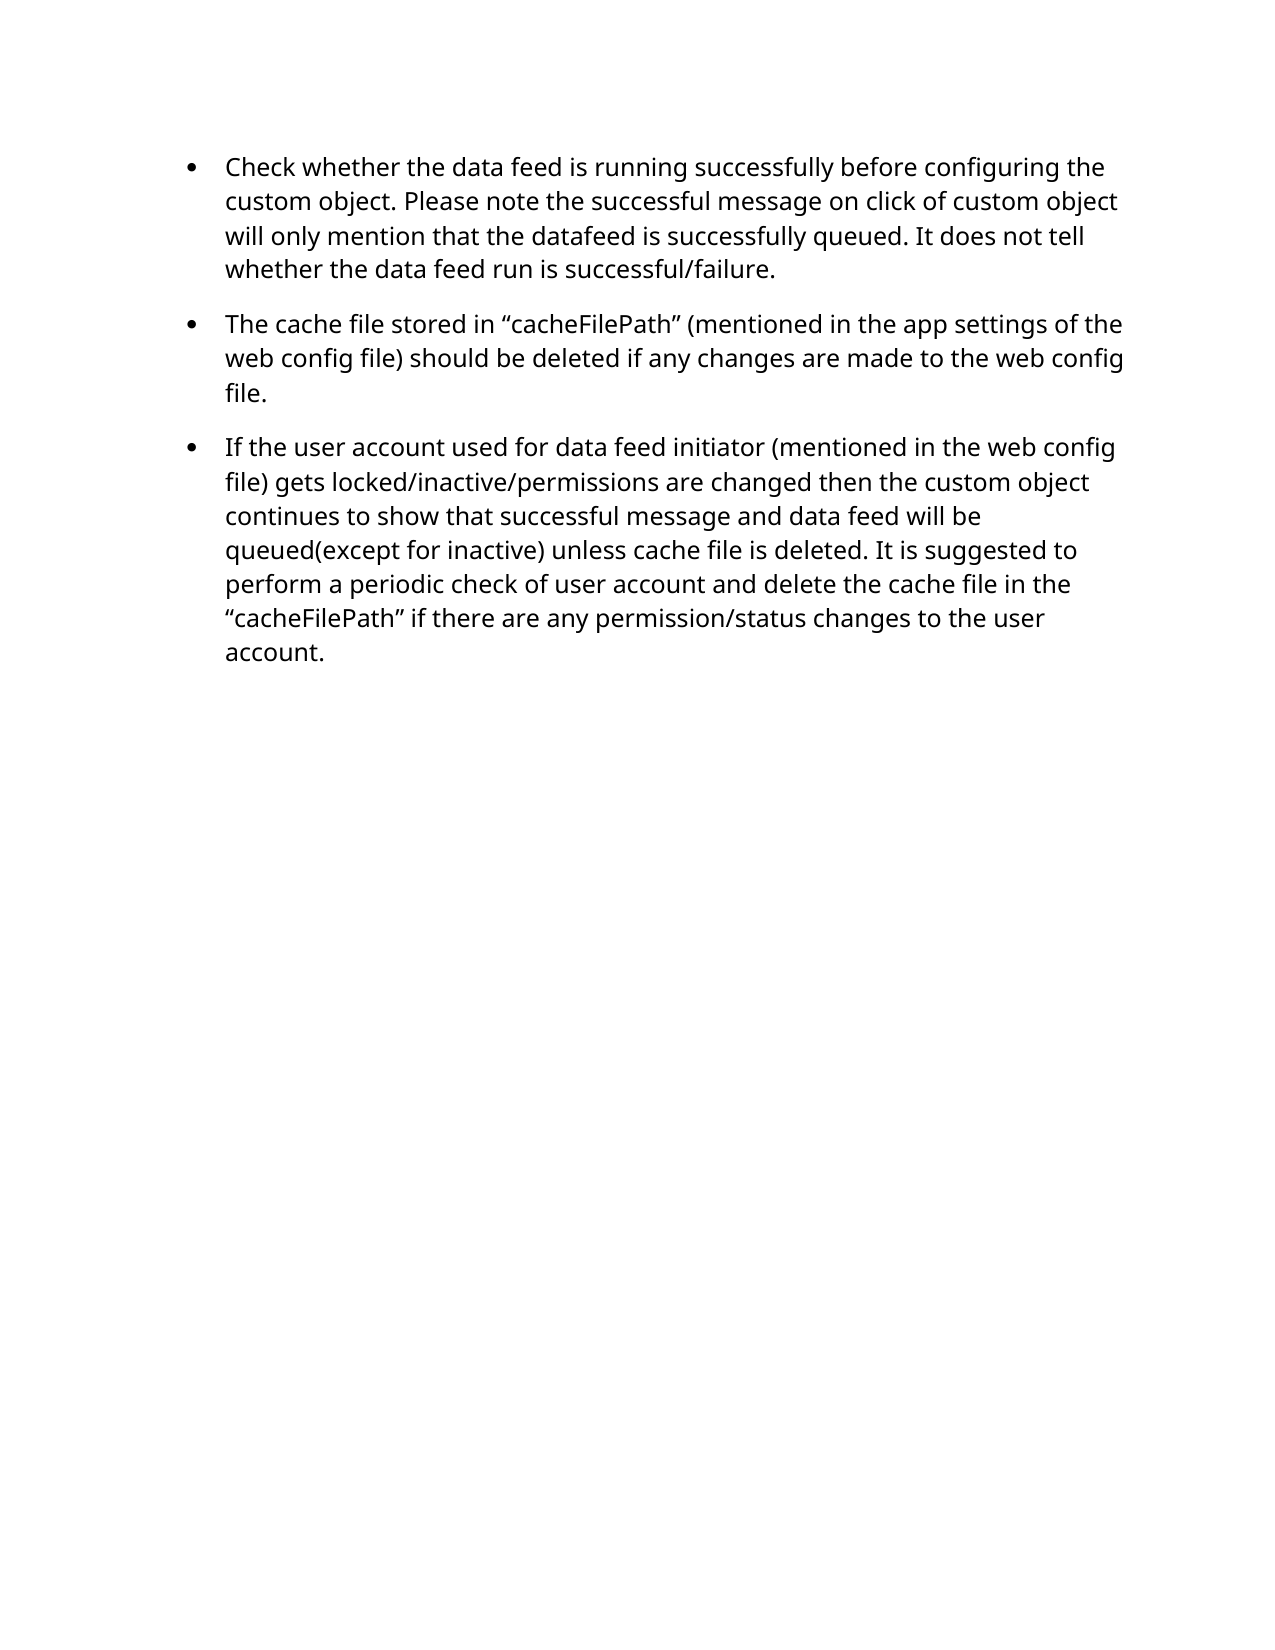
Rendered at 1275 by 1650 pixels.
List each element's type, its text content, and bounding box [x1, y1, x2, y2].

list The cache file stored in “cacheFilePath” (mentioned in the app settings of the web config file) should be deleted if any changes are made to the web config file. [187, 307, 1125, 409]
list Check whether the data feed is running successfully before configuring the custom object. Please note the successful message on click of custom object will only mention that the datafeed is successfully queued. It does not tell whether the data feed run is successful/failure. [187, 150, 1125, 286]
list If the user account used for data feed initiator (mentioned in the web config file) gets locked/inactive/permissions are changed then the custom object continues to show that successful message and data feed will be queued(except for inactive) unless cache file is deleted. It is suggested to perform a periodic check of user account and delete the cache file in the “cacheFilePath” if there are any permission/status changes to the user account. [187, 430, 1125, 668]
